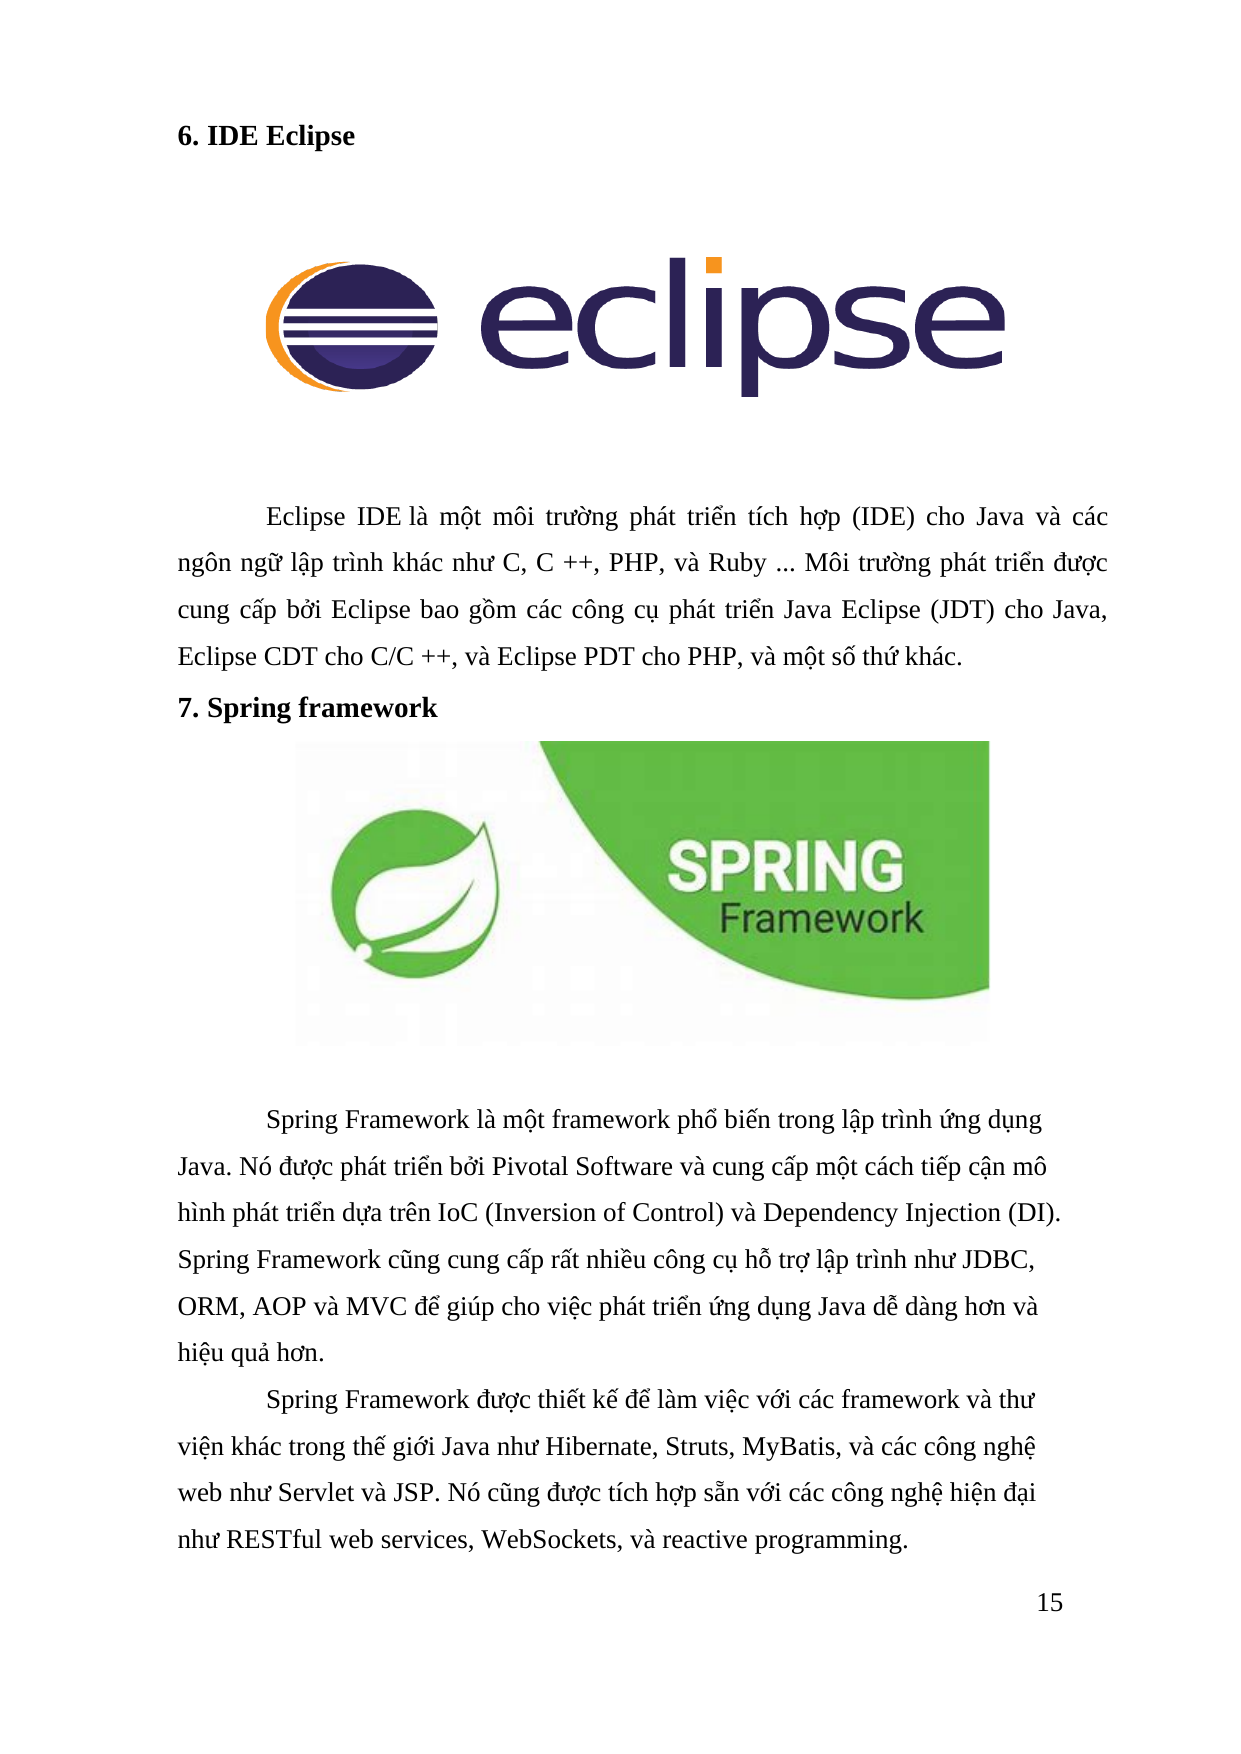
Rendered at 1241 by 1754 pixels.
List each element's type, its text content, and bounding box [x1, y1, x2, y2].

picture [295, 741, 991, 1046]
subtitle IDE Eclipse [177, 118, 1063, 152]
picture [265, 168, 1005, 485]
subtitle Spring framework [177, 691, 1063, 724]
text Spring Framework được thiết kế để làm việc với các framework và thư viện khác trong thế giới Java như Hibernate, Struts, MyBatis, và các công nghệ web như Servlet và JSP. Nó cũng được tích hợp sẵn với các công nghệ hiện đại như RESTful web services, WebSockets, và reactive programming. [177, 1383, 1063, 1554]
text Eclipse IDE là một môi trường phát triển tích hợp (IDE) cho Java và các ngôn ngữ lập trình khác như C, C ++, PHP, và Ruby ... Môi trường phát triển được cung cấp bởi Eclipse bao gồm các công cụ phát triển Java Eclipse (JDT) cho Java, Eclipse CDT cho C/C ++, và Eclipse PDT cho PHP, và một số thứ khác. [177, 500, 1109, 671]
text Spring Framework là một framework phổ biến trong lập trình ứng dụng Java. Nó được phát triển bởi Pivotal Software và cung cấp một cách tiếp cận mô hình phát triển dựa trên IoC (Inversion of Control) và Dependency Injection (DI). Spring Framework cũng cung cấp rất nhiều công cụ hỗ trợ lập trình như JDBC, ORM, AOP và MVC để giúp cho việc phát triển ứng dụng Java dễ dàng hơn và hiệu quả hơn. [177, 1103, 1063, 1368]
